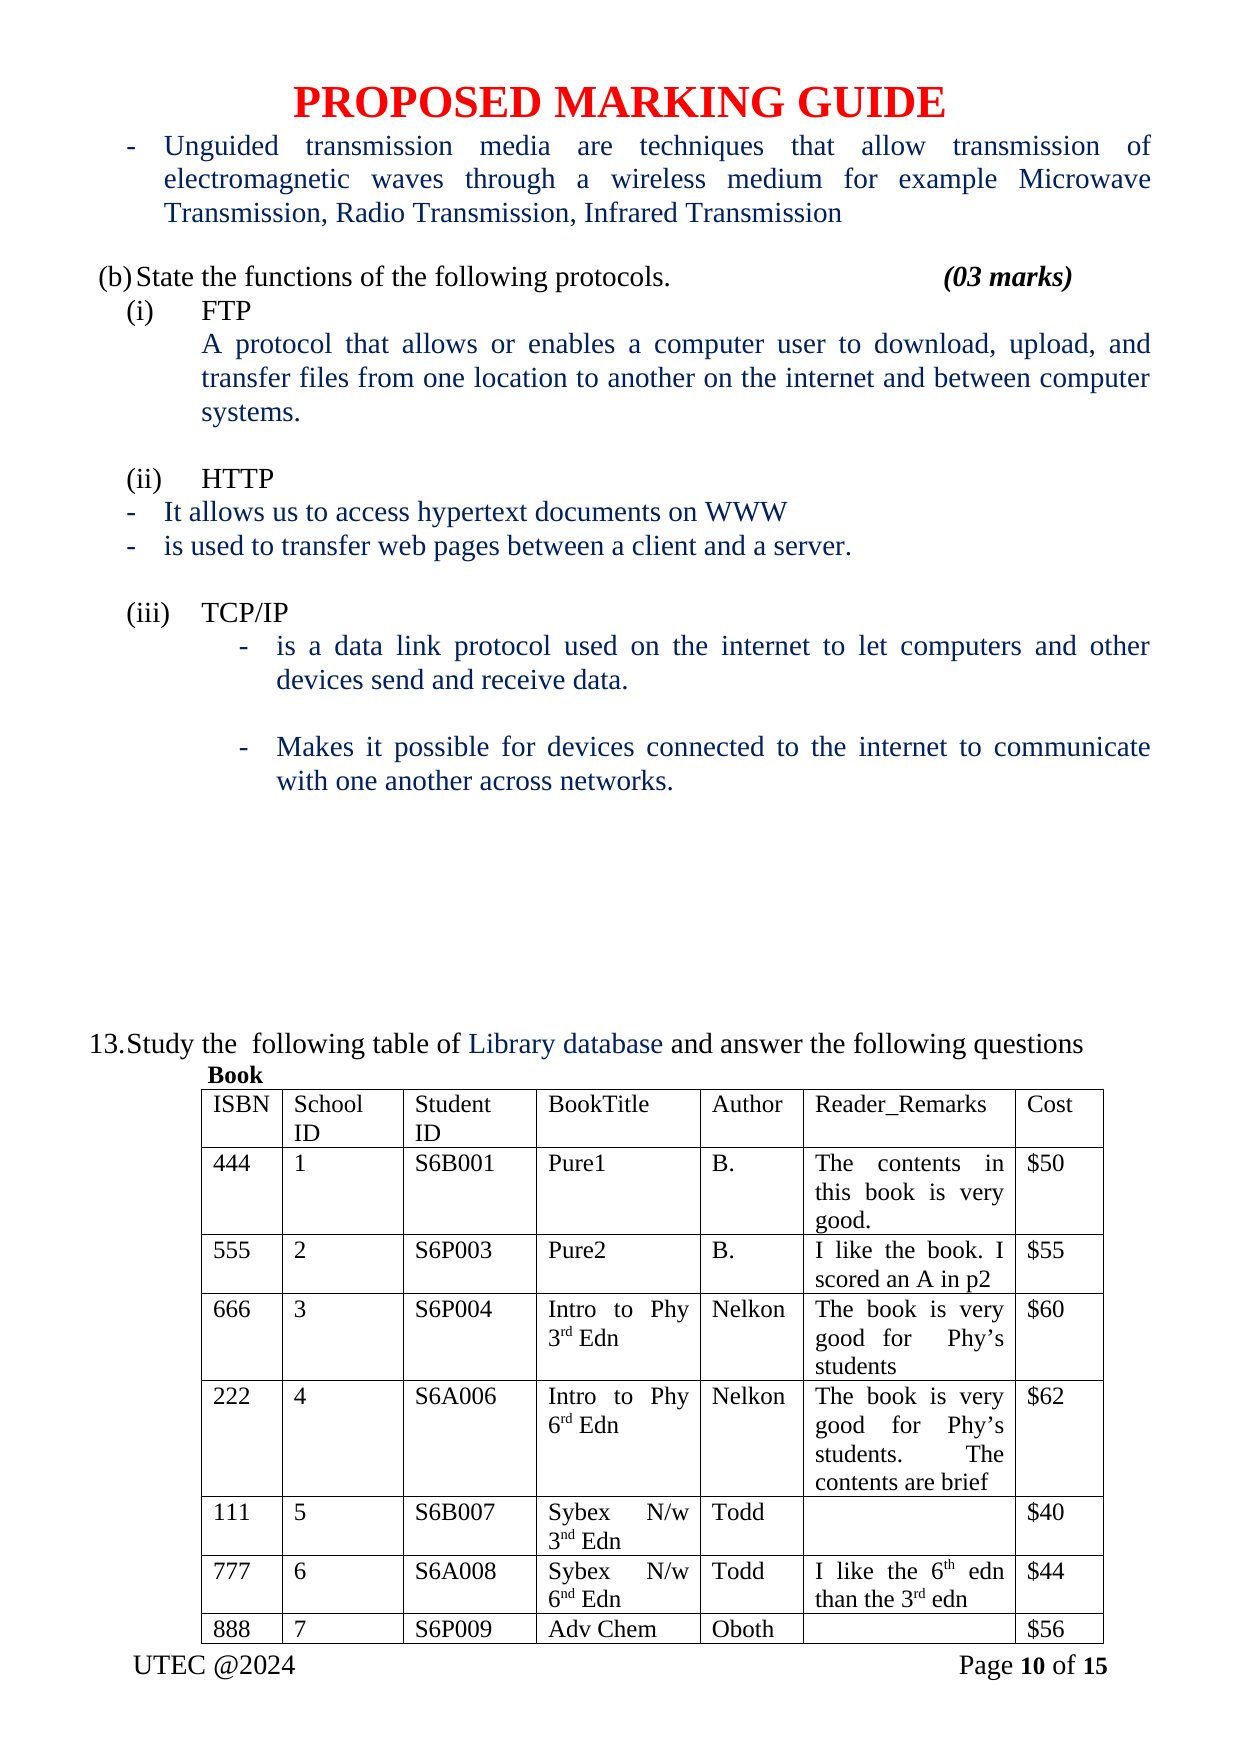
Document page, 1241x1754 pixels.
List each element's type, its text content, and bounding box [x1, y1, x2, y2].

table_cell 444 [202, 1148, 282, 1234]
list A protocol that allows or enables a computer user to download, upload, and transfer files from one location to another on the internet and between computer systems. [201, 327, 1152, 427]
table_cell [804, 1497, 1015, 1555]
list HTTP [126, 461, 1152, 494]
table_cell The book is very good for Phy’s students [804, 1294, 1015, 1380]
table_cell Pure1 [537, 1148, 700, 1234]
table_header ISBN [202, 1090, 282, 1147]
list Study the following table of Library database and answer the following questions [89, 1026, 1152, 1060]
table_header BookTitle [537, 1090, 700, 1147]
table_cell I like the 6th edn than the 3rd edn [804, 1556, 1015, 1613]
table_header Reader_Remarks [804, 1090, 1015, 1147]
table_cell $40 [1016, 1497, 1103, 1555]
table_cell 7 [283, 1614, 403, 1643]
list State the functions of the following protocols. (03 marks) [98, 259, 1152, 293]
table_cell I like the book. I scored an A in p2 [804, 1235, 1015, 1293]
table_cell 666 [202, 1294, 282, 1380]
table_cell S6P009 [404, 1614, 536, 1643]
table_header Cost [1016, 1090, 1103, 1147]
table_cell Oboth [701, 1614, 803, 1643]
list Makes it possible for devices connected to the internet to communicate with one another across networks. [239, 729, 1152, 796]
table_cell 2 [283, 1235, 403, 1293]
table_cell 555 [202, 1235, 282, 1293]
list FTP [126, 293, 1152, 327]
table_cell 5 [283, 1497, 403, 1555]
table_cell $50 [1016, 1148, 1103, 1234]
table_cell Pure2 [537, 1235, 700, 1293]
table_cell 222 [202, 1381, 282, 1496]
table_cell 888 [202, 1614, 282, 1643]
table_header Author [701, 1090, 803, 1147]
table_cell S6P003 [404, 1235, 536, 1293]
table_cell Todd [701, 1556, 803, 1613]
table_cell The contents in this book is very good. [804, 1148, 1015, 1234]
table_cell 111 [202, 1497, 282, 1555]
table_cell Todd [701, 1497, 803, 1555]
table_cell [804, 1614, 1015, 1643]
table_cell S6B001 [404, 1148, 536, 1234]
list TCP/IP [126, 595, 1152, 628]
table_cell Intro to Phy 3rd Edn [537, 1294, 700, 1380]
text Book [201, 1060, 1152, 1088]
list It allows us to access hypertext documents on WWW [126, 494, 1152, 528]
list is a data link protocol used on the internet to let computers and other devices send and receive data. [239, 628, 1152, 696]
table_cell Adv Chem [537, 1614, 700, 1643]
table_cell $56 [1016, 1614, 1103, 1643]
table_cell S6P004 [404, 1294, 536, 1380]
table_header School ID [283, 1090, 403, 1147]
table_cell 3 [283, 1294, 403, 1380]
table_cell B. [701, 1235, 803, 1293]
table_cell $62 [1016, 1381, 1103, 1496]
table_cell Sybex N/w 3nd Edn [537, 1497, 700, 1555]
table_cell 6 [283, 1556, 403, 1613]
table_cell Sybex N/w 6nd Edn [537, 1556, 700, 1613]
table_cell B. [701, 1148, 803, 1234]
table_cell 1 [283, 1148, 403, 1234]
table_cell $55 [1016, 1235, 1103, 1293]
table_header Student ID [404, 1090, 536, 1147]
table_cell $60 [1016, 1294, 1103, 1380]
list Unguided transmission media are techniques that allow transmission of electromagnetic waves through a wireless medium for example Microwave Transmission, Radio Transmission, Infrared Transmission [126, 128, 1152, 228]
table_cell 777 [202, 1556, 282, 1613]
table_cell 4 [283, 1381, 403, 1496]
table_cell $44 [1016, 1556, 1103, 1613]
table_cell Nelkon [701, 1381, 803, 1496]
table_cell Intro to Phy 6rd Edn [537, 1381, 700, 1496]
table_cell S6B007 [404, 1497, 536, 1555]
table_cell S6A008 [404, 1556, 536, 1613]
list is used to transfer web pages between a client and a server. [126, 528, 1152, 561]
table_cell The book is very good for Phy’s students. The contents are brief [804, 1381, 1015, 1496]
table_cell Nelkon [701, 1294, 803, 1380]
table_cell S6A006 [404, 1381, 536, 1496]
